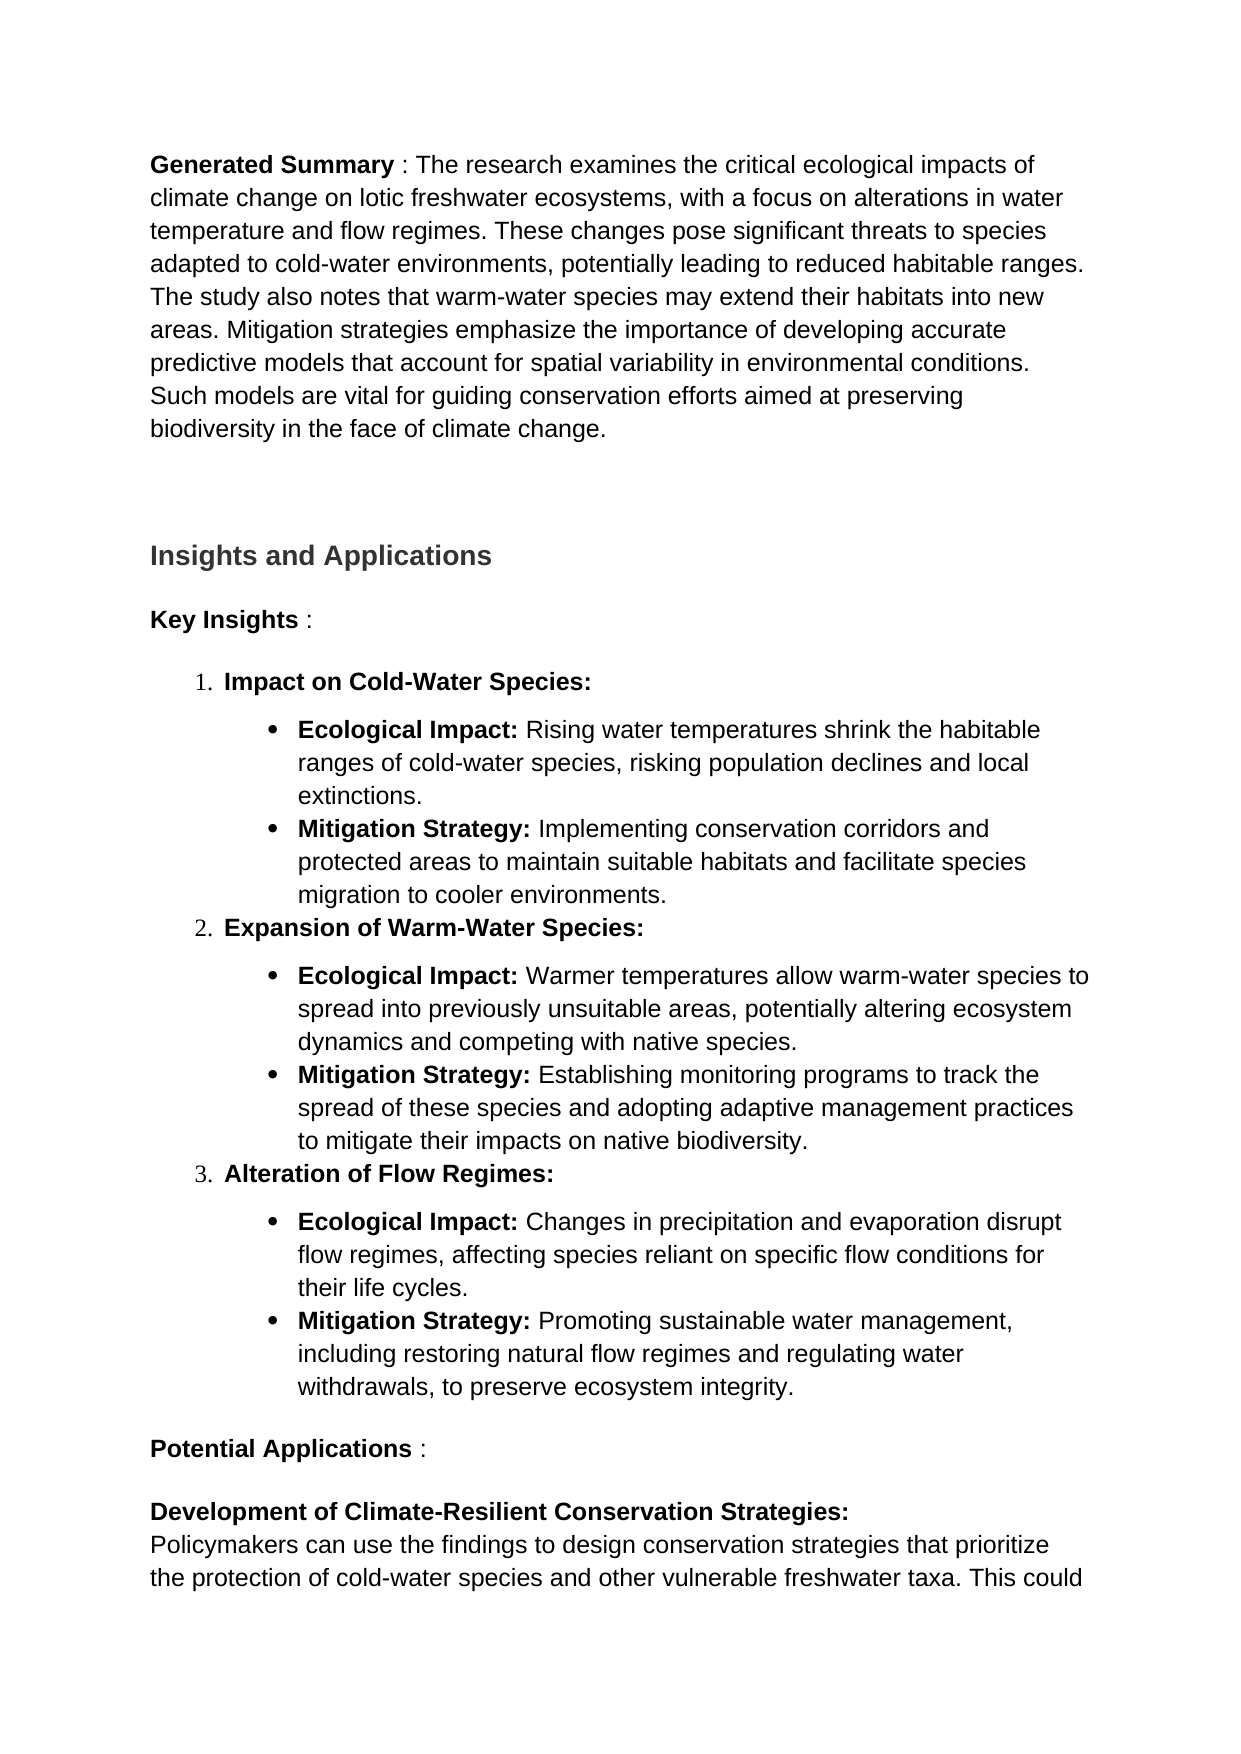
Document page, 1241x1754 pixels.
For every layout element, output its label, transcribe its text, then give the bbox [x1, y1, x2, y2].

list Ecological Impact: Rising water temperatures shrink the habitable ranges of cold-water species, risking population declines and local extinctions. [268, 715, 1090, 810]
list Ecological Impact: Warmer temperatures allow warm-water species to spread into previously unsuitable areas, potentially altering ecosystem dynamics and competing with native species. [268, 961, 1090, 1056]
list Mitigation Strategy: Establishing monitoring programs to track the spread of these species and adopting adaptive management practices to mitigate their impacts on native biodiversity. [268, 1060, 1090, 1155]
text Generated Summary : The research examines the critical ecological impacts of climate change on lotic freshwater ecosystems, with a focus on alterations in water temperature and flow regimes. These changes pose significant threats to species adapted to cold-water environments, potentially leading to reduced habitable ranges. The study also notes that warm-water species may extend their habitats into new areas. Mitigation strategies emphasize the importance of developing accurate predictive models that account for spatial variability in environmental conditions. Such models are vital for guiding conservation efforts aimed at preserving biodiversity in the face of climate change. [150, 150, 1090, 443]
text Potential Applications : [150, 1434, 1090, 1463]
list Alteration of Flow Regimes: [194, 1159, 1090, 1188]
subtitle Insights and Applications [150, 538, 1090, 571]
list Expansion of Warm-Water Species: [194, 913, 1090, 942]
list Mitigation Strategy: Promoting sustainable water management, including restoring natural flow regimes and regulating water withdrawals, to preserve ecosystem integrity. [268, 1306, 1090, 1401]
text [150, 1497, 1090, 1591]
list Mitigation Strategy: Implementing conservation corridors and protected areas to maintain suitable habitats and facilitate species migration to cooler environments. [268, 814, 1090, 909]
list Ecological Impact: Changes in precipitation and evaporation disrupt flow regimes, affecting species reliant on specific flow conditions for their life cycles. [268, 1207, 1090, 1302]
text Key Insights : [150, 605, 1090, 634]
list Impact on Cold-Water Species: [194, 667, 1090, 696]
